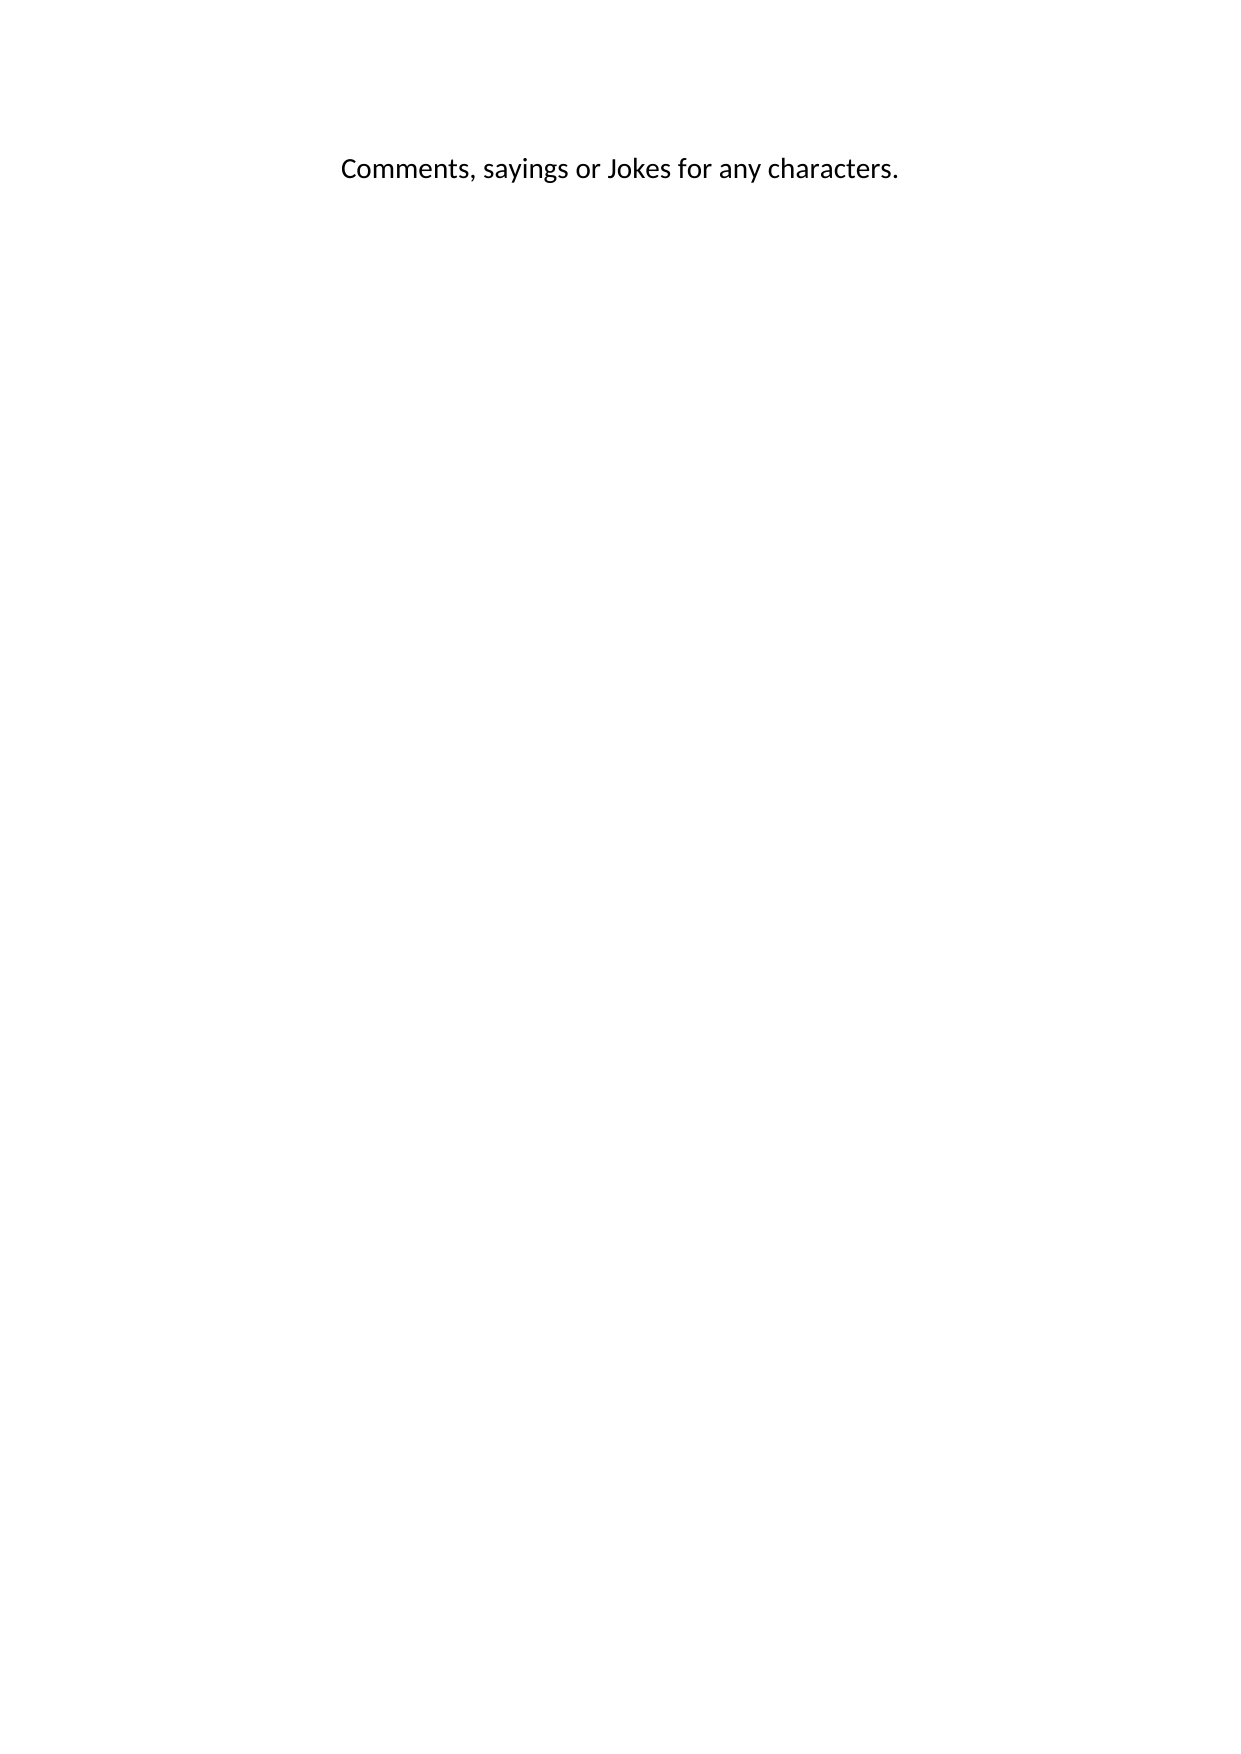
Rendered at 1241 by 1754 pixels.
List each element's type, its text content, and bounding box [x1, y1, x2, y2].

text Comments, sayings or Jokes for any characters. [150, 150, 1090, 186]
